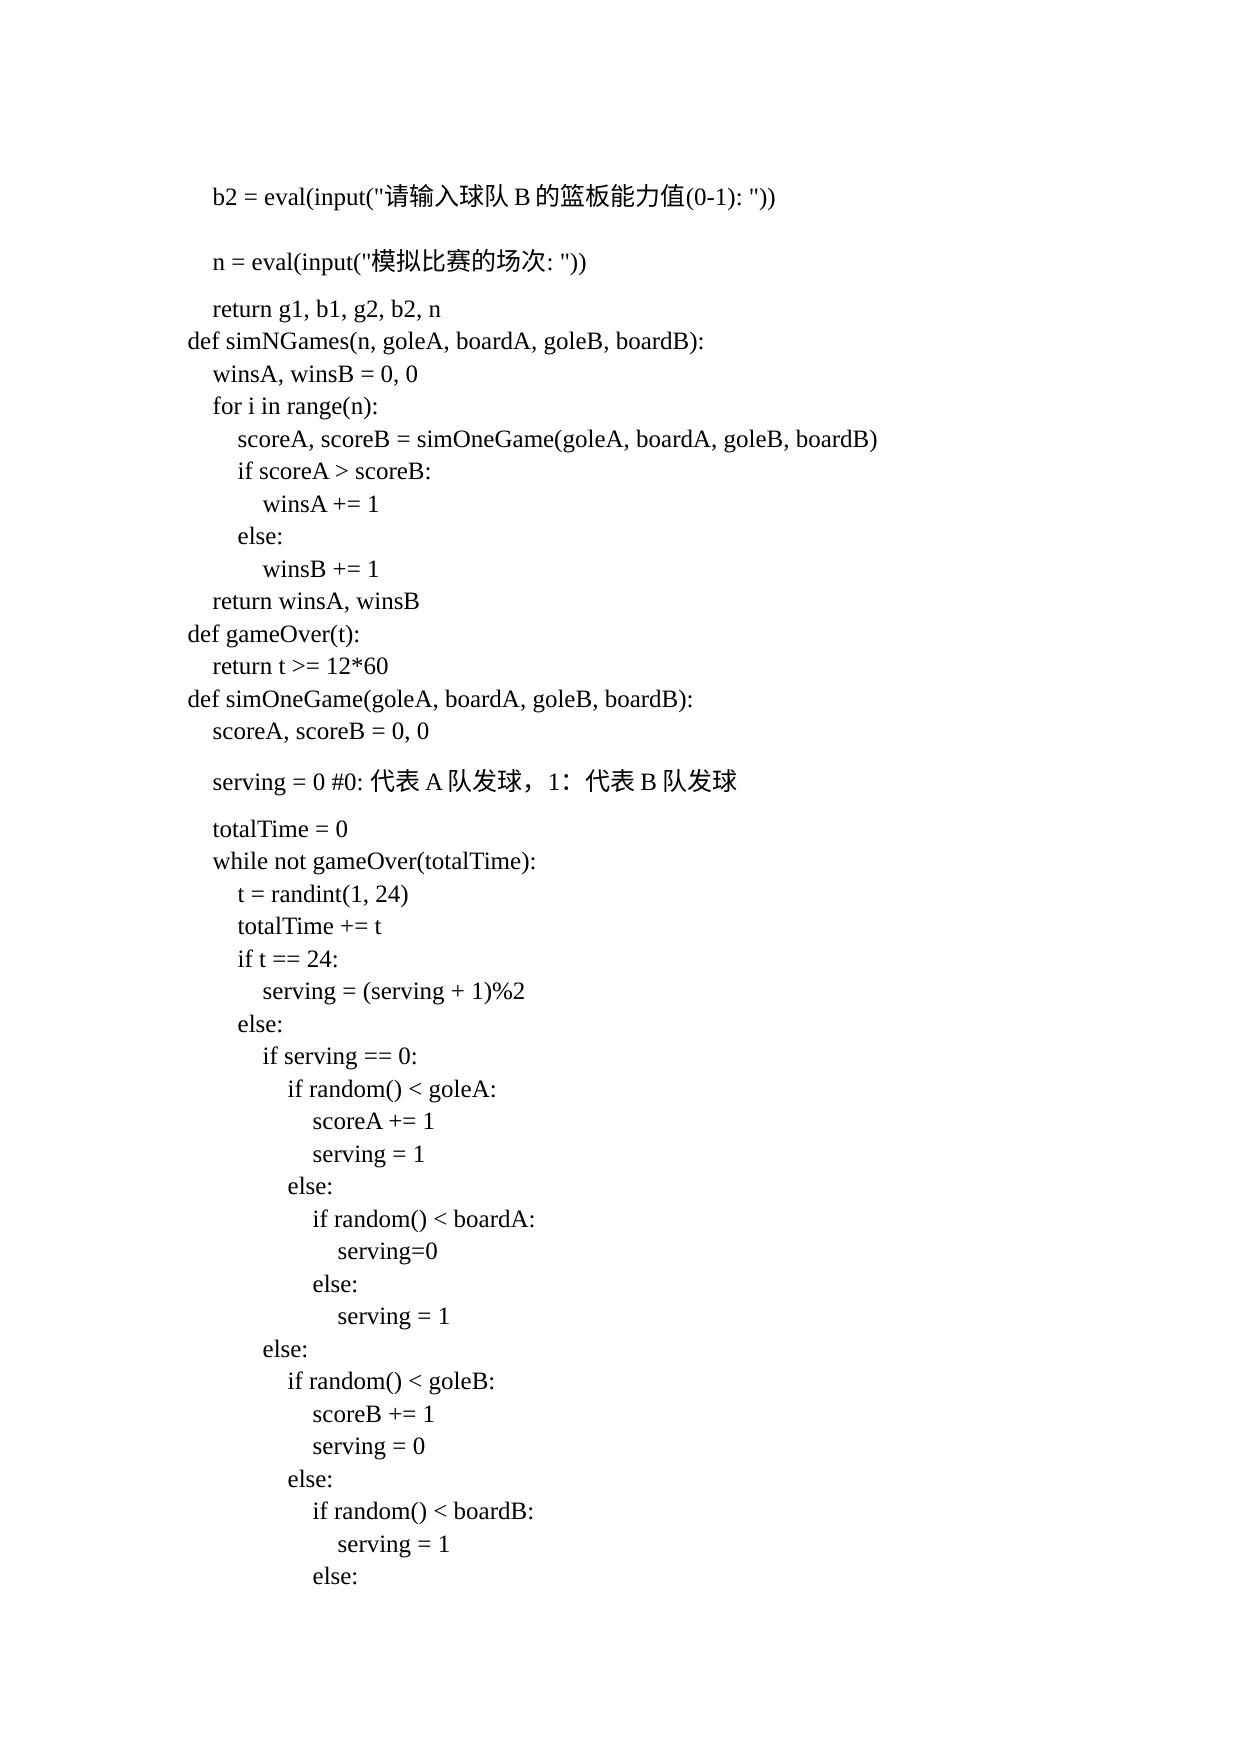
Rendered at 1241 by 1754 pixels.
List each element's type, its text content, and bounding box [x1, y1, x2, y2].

text return t >= 12*60 [187, 649, 1053, 682]
text t = randint(1, 24) [187, 877, 1053, 909]
text def simOneGame(goleA, boardA, goleB, boardB): [187, 682, 1053, 714]
text if random() < goleB: [187, 1364, 1053, 1397]
text scoreA += 1 [187, 1104, 1053, 1137]
text serving = 1 [187, 1527, 1053, 1559]
text if random() < boardB: [187, 1494, 1053, 1527]
text winsB += 1 [187, 552, 1053, 584]
text serving = 1 [187, 1299, 1053, 1332]
text return g1, b1, g2, b2, n [187, 292, 1053, 324]
text scoreB += 1 [187, 1397, 1053, 1429]
text scoreA, scoreB = 0, 0 [187, 714, 1053, 747]
text serving=0 [187, 1234, 1053, 1267]
text if scoreA > scoreB: [187, 454, 1053, 487]
text totalTime += t [187, 909, 1053, 942]
text serving = 1 [187, 1137, 1053, 1169]
text n = eval(input("模拟比赛的场次: ")) [187, 227, 1053, 292]
text def simNGames(n, goleA, boardA, goleB, boardB): [187, 324, 1053, 357]
text serving = 0 [187, 1429, 1053, 1462]
text while not gameOver(totalTime): [187, 844, 1053, 877]
text serving = (serving + 1)%2 [187, 974, 1053, 1007]
text return winsA, winsB [187, 584, 1053, 617]
text else: [187, 1332, 1053, 1364]
text else: [187, 1267, 1053, 1299]
text for i in range(n): [187, 389, 1053, 422]
text serving = 0 #0: 代表A队发球，1：代表B队发球 [187, 747, 1053, 812]
text else: [187, 1169, 1053, 1202]
text else: [187, 519, 1053, 552]
text else: [187, 1462, 1053, 1494]
text totalTime = 0 [187, 812, 1053, 844]
text winsA += 1 [187, 487, 1053, 519]
text scoreA, scoreB = simOneGame(goleA, boardA, goleB, boardB) [187, 422, 1053, 454]
text if random() < boardA: [187, 1202, 1053, 1234]
text winsA, winsB = 0, 0 [187, 357, 1053, 389]
text if serving == 0: [187, 1039, 1053, 1072]
text else: [187, 1007, 1053, 1039]
text if random() < goleA: [187, 1072, 1053, 1104]
text def gameOver(t): [187, 617, 1053, 649]
text if t == 24: [187, 942, 1053, 974]
text else: [187, 1559, 1053, 1592]
text b2 = eval(input("请输入球队B的篮板能力值(0-1): ")) [187, 162, 1053, 227]
